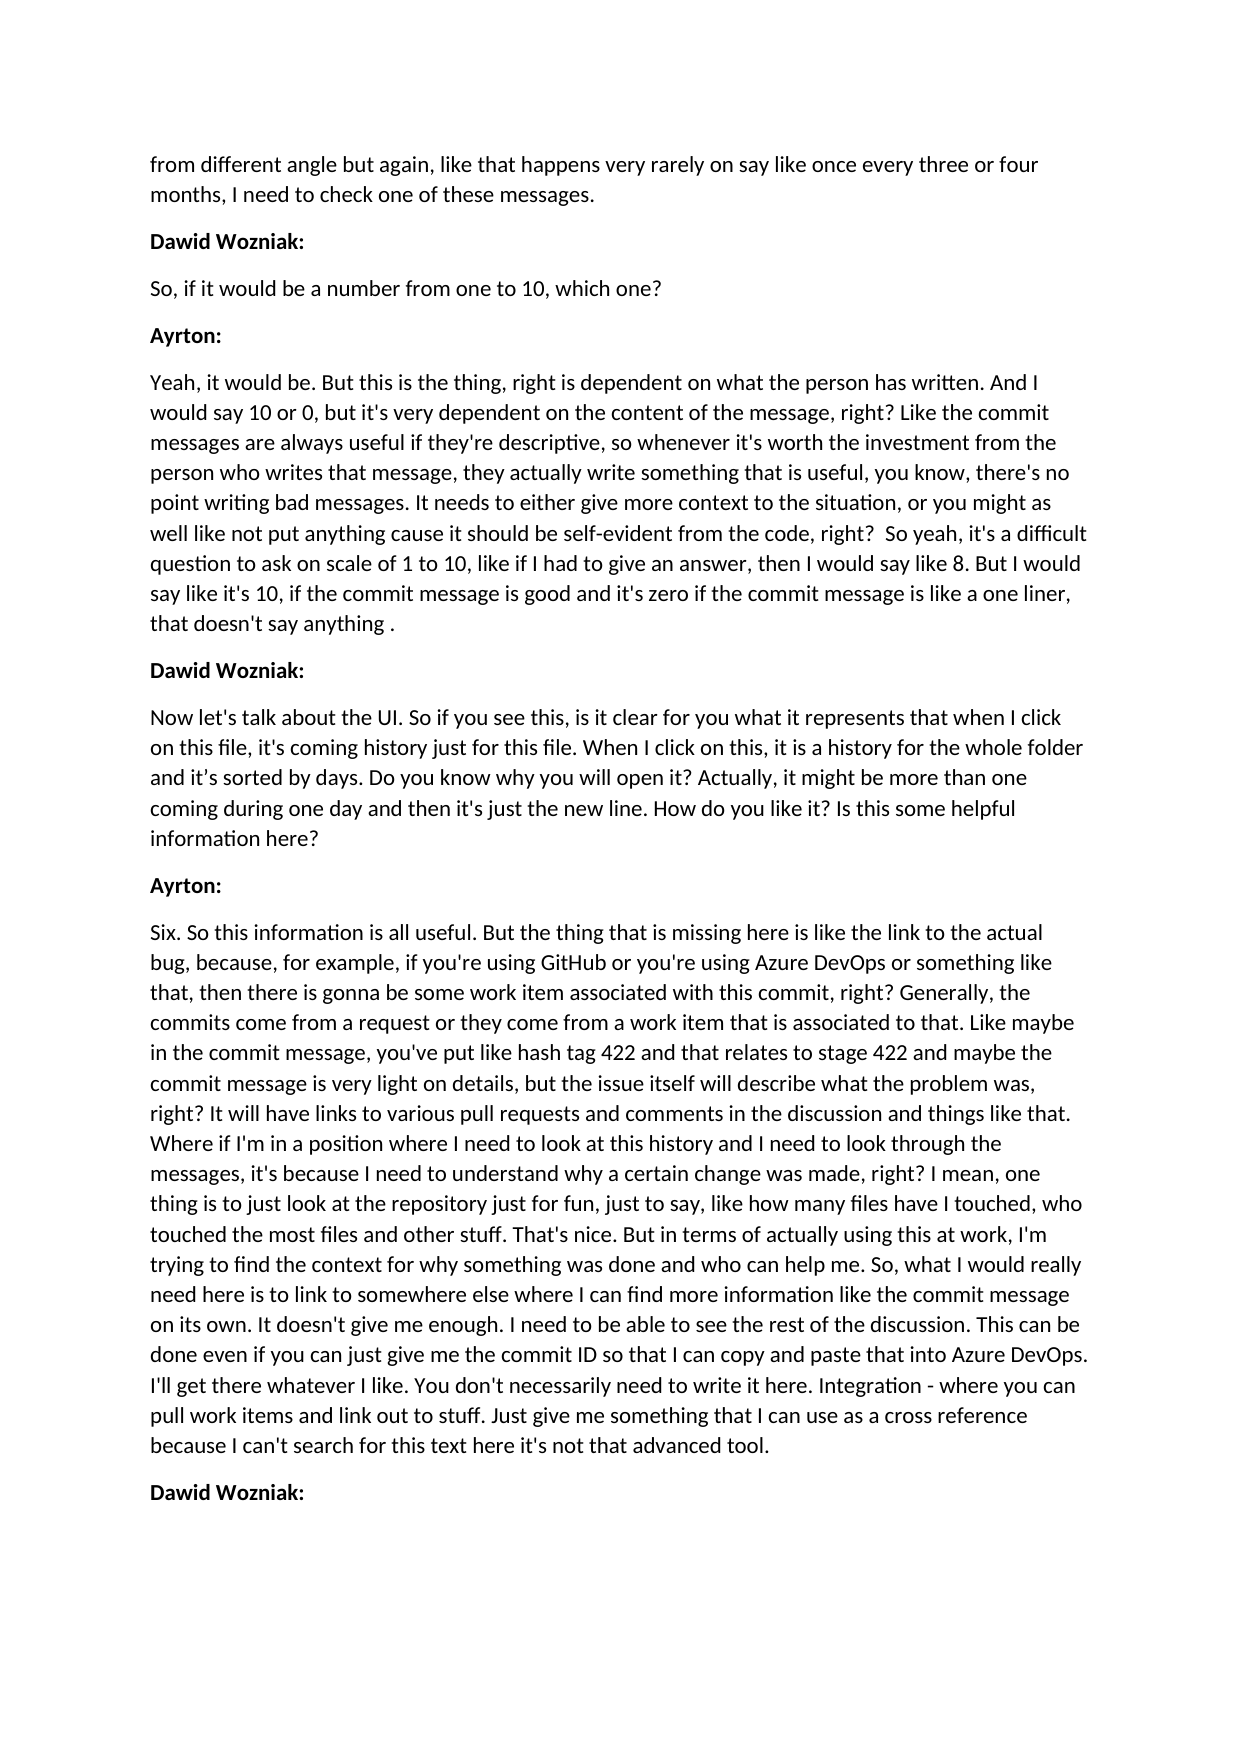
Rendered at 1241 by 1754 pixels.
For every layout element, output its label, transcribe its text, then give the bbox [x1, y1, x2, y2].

text Ayrton: [150, 871, 1090, 899]
text Dawid Wozniak: [150, 227, 1090, 255]
text Now let's talk about the UI. So if you see this, is it clear for you what it represents that when I click on this file, it's coming history just for this file. When I click on this, it is a history for the whole folder and it’s sorted by days. Do you know why you will open it? Actually, it might be more than one coming during one day and then it's just the new line. How do you like it? Is this some helpful information here? [150, 703, 1090, 852]
text Dawid Wozniak: [150, 1478, 1090, 1506]
text Yeah, it would be. But this is the thing, right is dependent on what the person has written. And I would say 10 or 0, but it's very dependent on the content of the message, right? Like the commit messages are always useful if they're descriptive, so whenever it's worth the investment from the person who writes that message, they actually write something that is useful, you know, there's no point writing bad messages. It needs to either give more context to the situation, or you might as well like not put anything cause it should be self-evident from the code, right? So yeah, it's a difficult question to ask on scale of 1 to 10, like if I had to give an answer, then I would say like 8. But I would say like it's 10, if the commit message is good and it's zero if the commit message is like a one liner, that doesn't say anything . [150, 368, 1090, 637]
text So, if it would be a number from one to 10, which one? [150, 274, 1090, 302]
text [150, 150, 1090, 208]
text Six. So this information is all useful. But the thing that is missing here is like the link to the actual bug, because, for example, if you're using GitHub or you're using Azure DevOps or something like that, then there is gonna be some work item associated with this commit, right? Generally, the commits come from a request or they come from a work item that is associated to that. Like maybe in the commit message, you've put like hash tag 422 and that relates to stage 422 and maybe the commit message is very light on details, but the issue itself will describe what the problem was, right? It will have links to various pull requests and comments in the discussion and things like that. Where if I'm in a position where I need to look at this history and I need to look through the messages, it's because I need to understand why a certain change was made, right? I mean, one thing is to just look at the repository just for fun, just to say, like how many files have I touched, who touched the most files and other stuff. That's nice. But in terms of actually using this at work, I'm trying to find the context for why something was done and who can help me. So, what I would really need here is to link to somewhere else where I can find more information like the commit message on its own. It doesn't give me enough. I need to be able to see the rest of the discussion. This can be done even if you can just give me the commit ID so that I can copy and paste that into Azure DevOps. I'll get there whatever I like. You don't necessarily need to write it here. Integration - where you can pull work items and link out to stuff. Just give me something that I can use as a cross reference because I can't search for this text here it's not that advanced tool. [150, 918, 1090, 1459]
text Dawid Wozniak: [150, 656, 1090, 684]
text Ayrton: [150, 321, 1090, 349]
